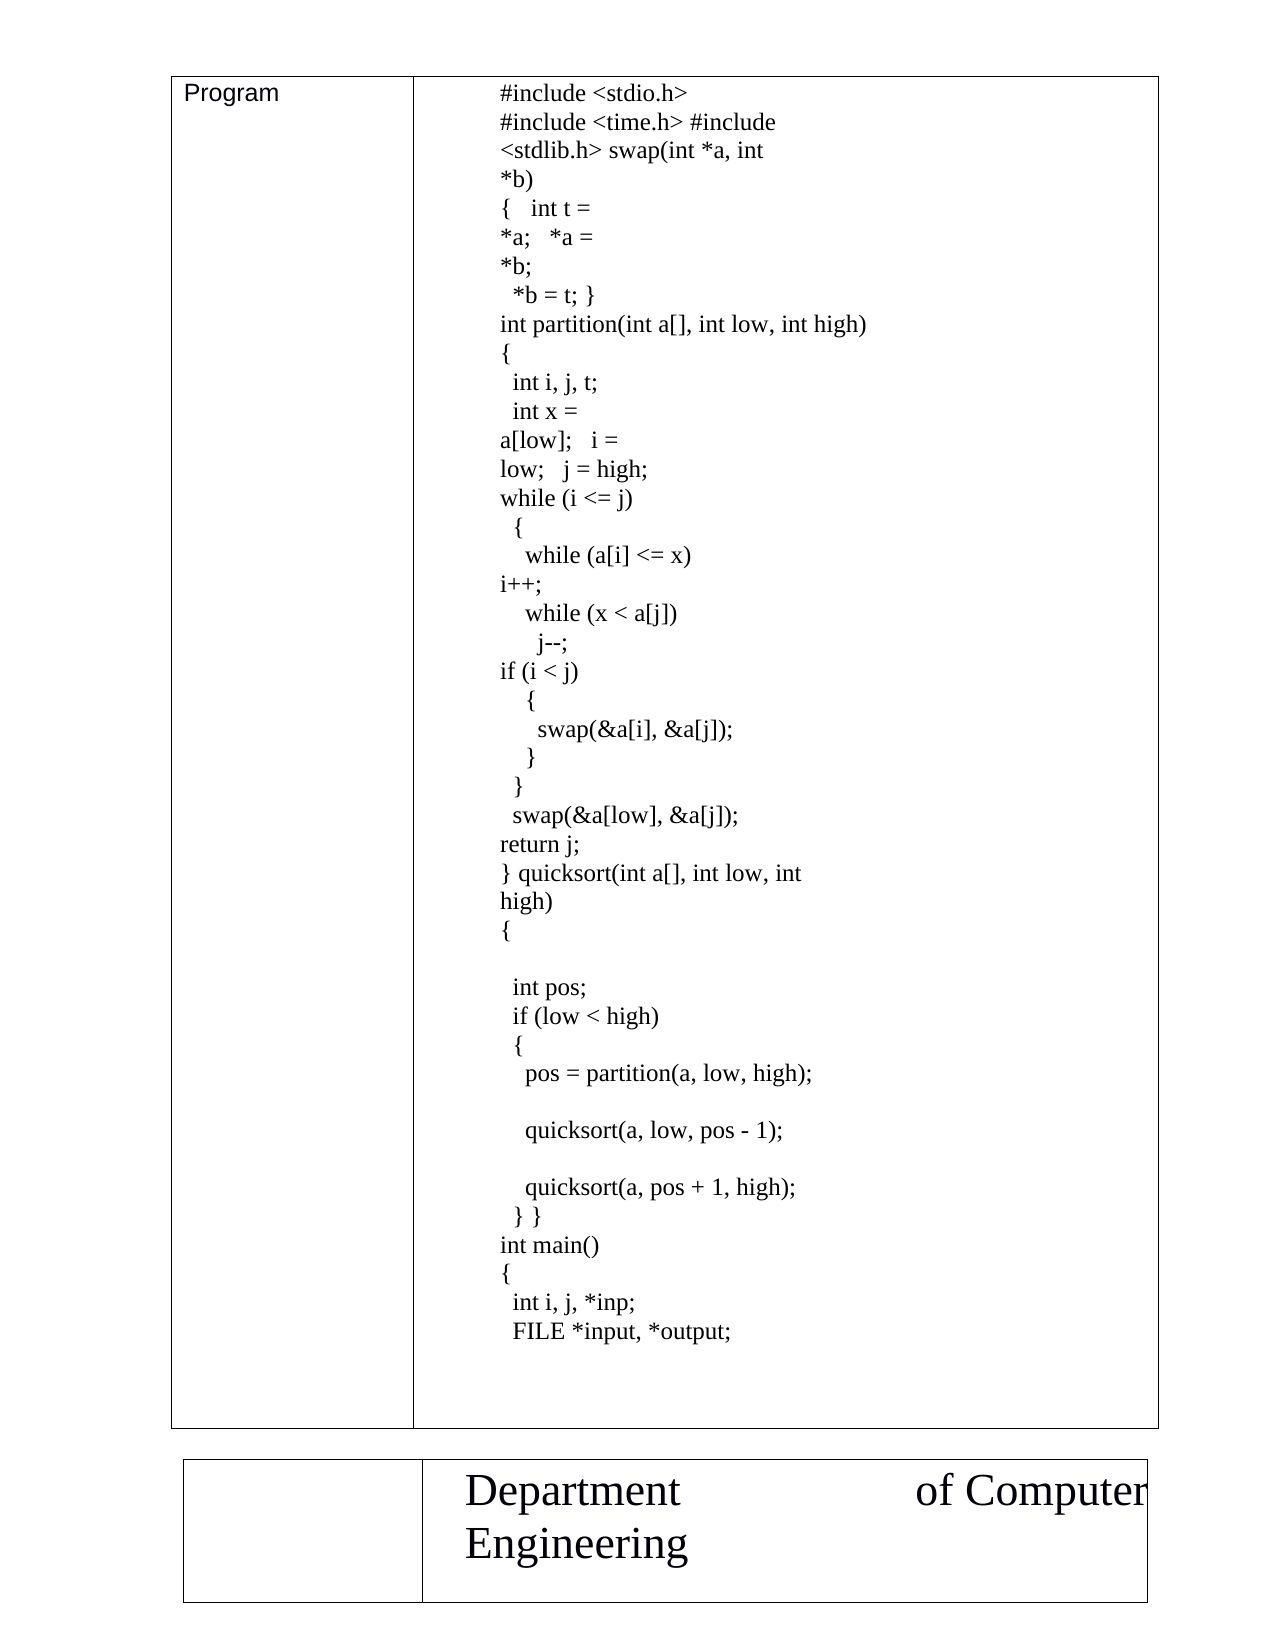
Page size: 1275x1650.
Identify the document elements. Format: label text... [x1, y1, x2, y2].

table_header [423, 1460, 1147, 1602]
table_header [184, 1460, 422, 1602]
table_cell #include <stdio.h> #include <time.h> #include <stdlib.h> swap(int *a, int *b) { int t = *a; *a = *b; *b = t; } int partition(int a[], int low, int high) { int i, j, t; int x = a[low]; i = low; j = high; while (i <= j) { while (a[i] <= x) i++; while (x < a[j]) j--; if (i < j) { swap(&a[i], &a[j]); } } swap(&a[low], &a[j]); return j; } quicksort(int a[], int low, int high) { int pos; if (low < high) { pos = partition(a, low, high); quicksort(a, low, pos - 1); quicksort(a, pos + 1, high); } } int main() { int i, j, *inp; FILE *input, *output; [414, 77, 1158, 1428]
table_cell Program [172, 77, 413, 1428]
